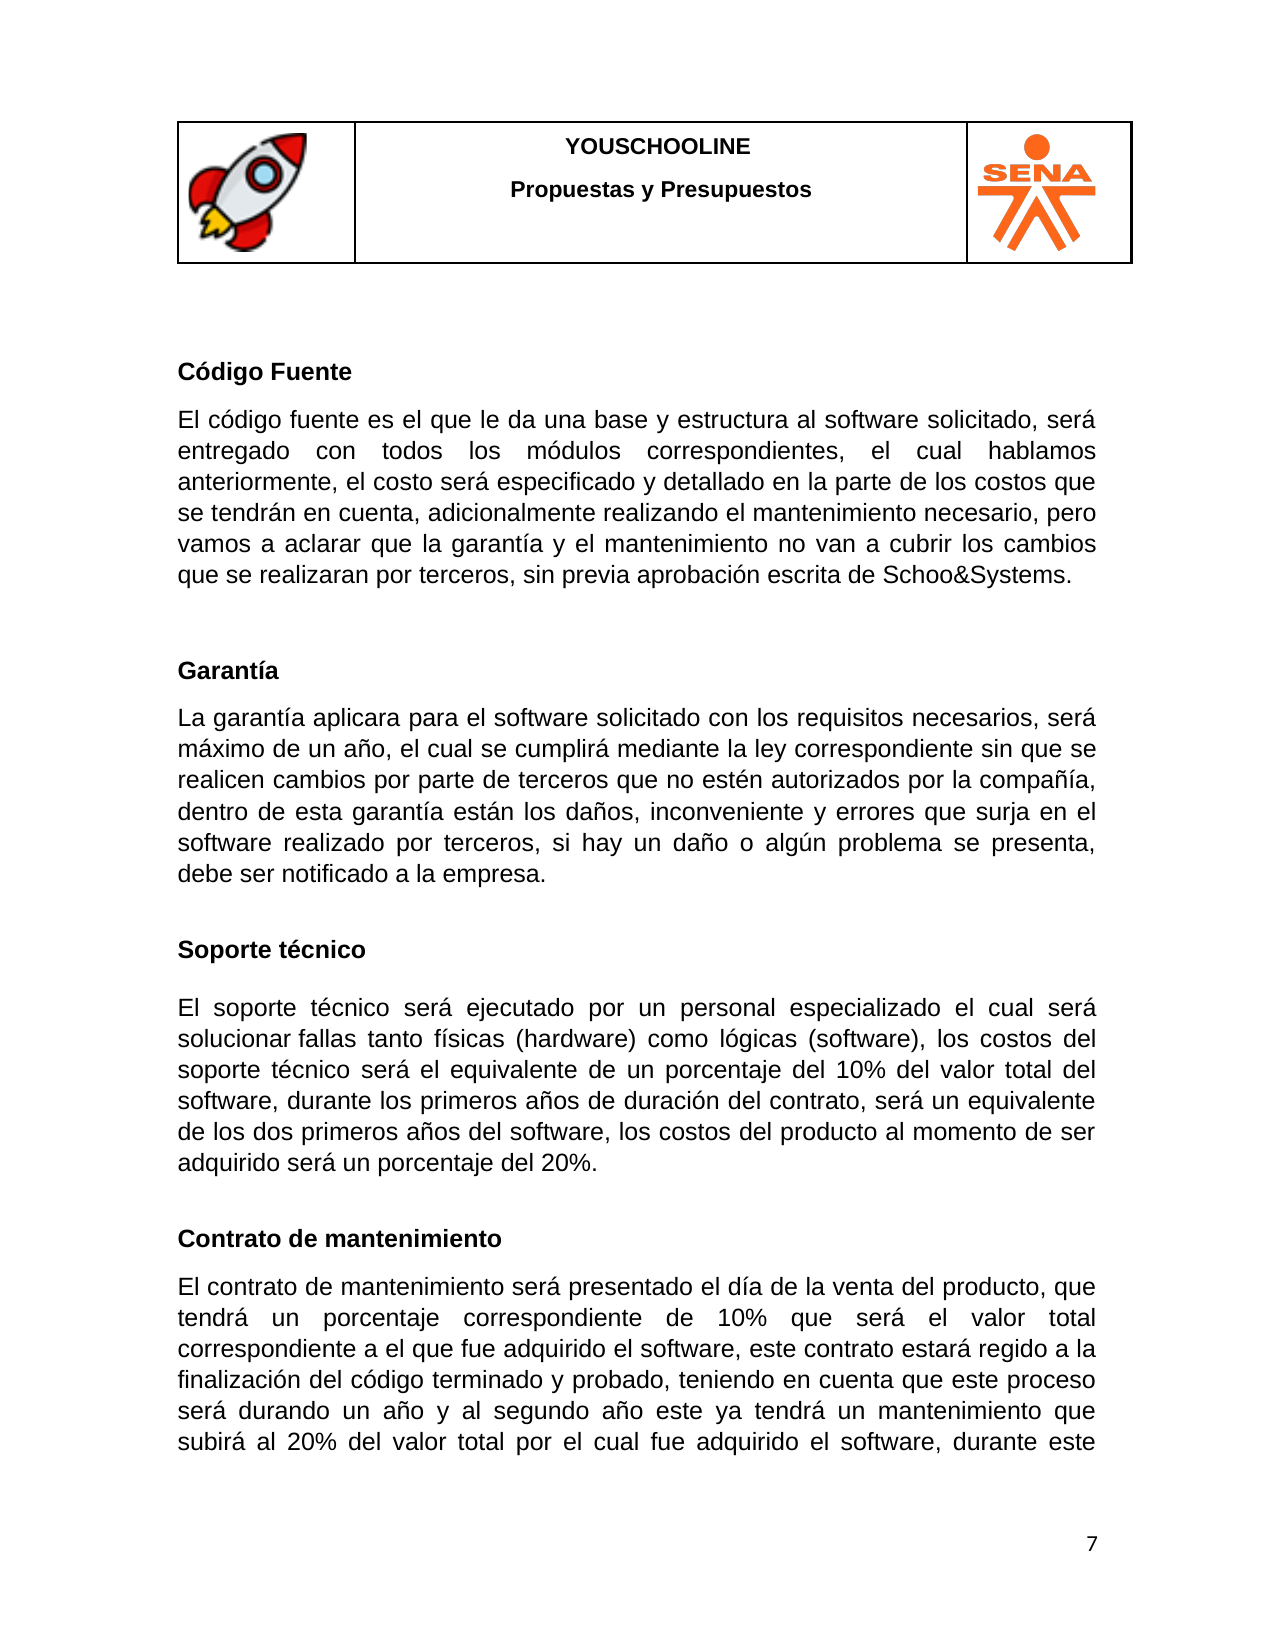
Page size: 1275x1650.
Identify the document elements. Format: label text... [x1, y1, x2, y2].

text La garantía aplicara para el software solicitado con los requisitos necesarios, será máximo de un año, el cual se cumplirá mediante la ley correspondiente sin que se realicen cambios por parte de terceros que no estén autorizados por la compañía, dentro de esta garantía están los daños, inconveniente y errores que surja en el software realizado por terceros, si hay un daño o algún problema se presenta, debe ser notificado a la empresa. [177, 703, 1098, 887]
text El código fuente es el que le da una base y estructura al software solicitado, será entregado con todos los módulos correspondientes, el cual hablamos anteriormente, el costo será especificado y detallado en la parte de los costos que se tendrán en cuenta, adicionalmente realizando el mantenimiento necesario, pero vamos a aclarar que la garantía y el mantenimiento no van a cubrir los cambios que se realizaran por terceros, sin previa aprobación escrita de Schoo&Systems. [177, 405, 1098, 589]
text Soporte técnico [177, 935, 1098, 964]
picture [188, 133, 307, 252]
text Contrato de mantenimiento [177, 1224, 1098, 1253]
text El soporte técnico será ejecutado por un personal especializado el cual será solucionar fallas tanto físicas (hardware) como lógicas (software), los costos del soporte técnico será el equivalente de un porcentaje del 10% del valor total del software, durante los primeros años de duración del contrato, será un equivalente de los dos primeros años del software, los costos del producto al momento de ser adquirido será un porcentaje del 20%. [177, 993, 1098, 1177]
text Garantía [177, 656, 1098, 684]
text Código Fuente [177, 357, 1098, 386]
picture [977, 133, 1096, 252]
